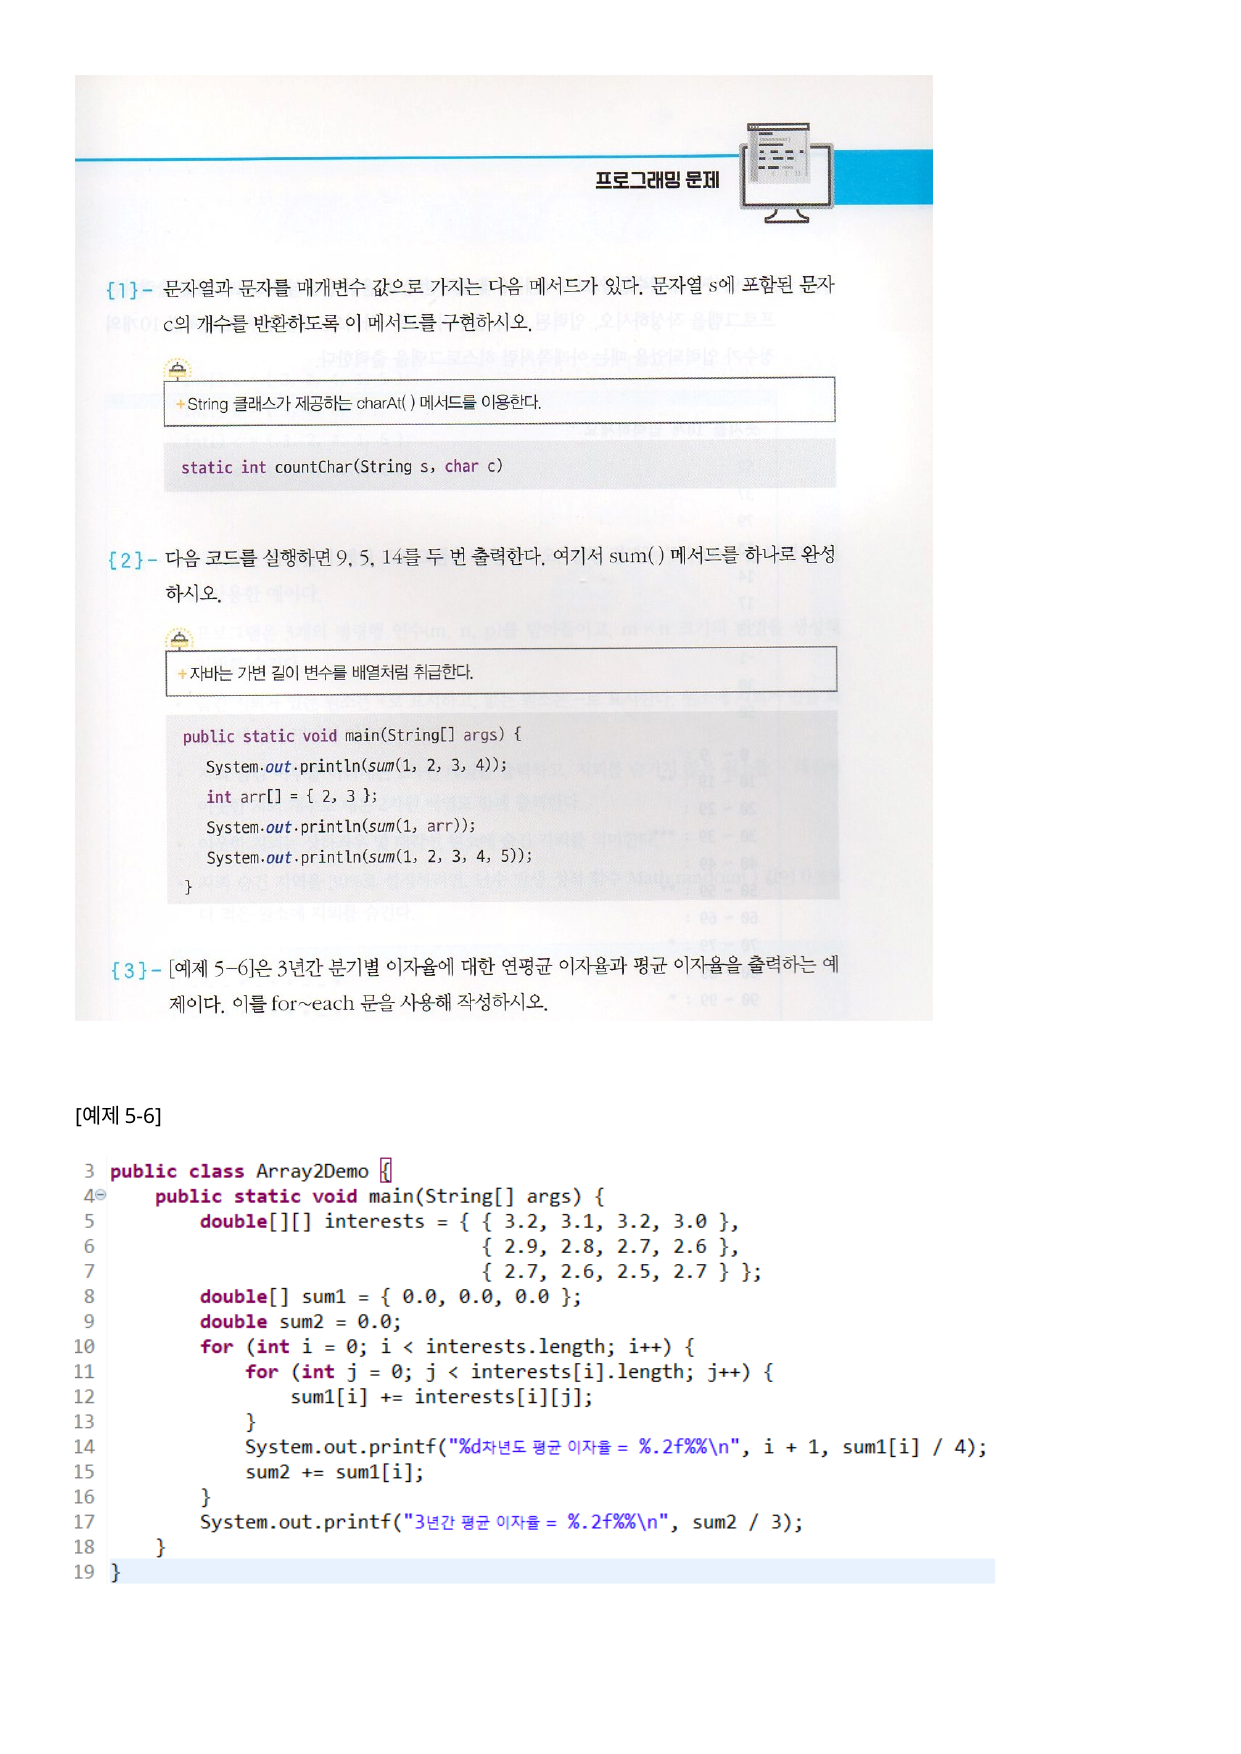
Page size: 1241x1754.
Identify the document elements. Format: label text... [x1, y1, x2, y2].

picture [75, 75, 933, 1021]
text [예제5-6] [75, 1099, 1165, 1129]
picture [75, 1154, 996, 1585]
